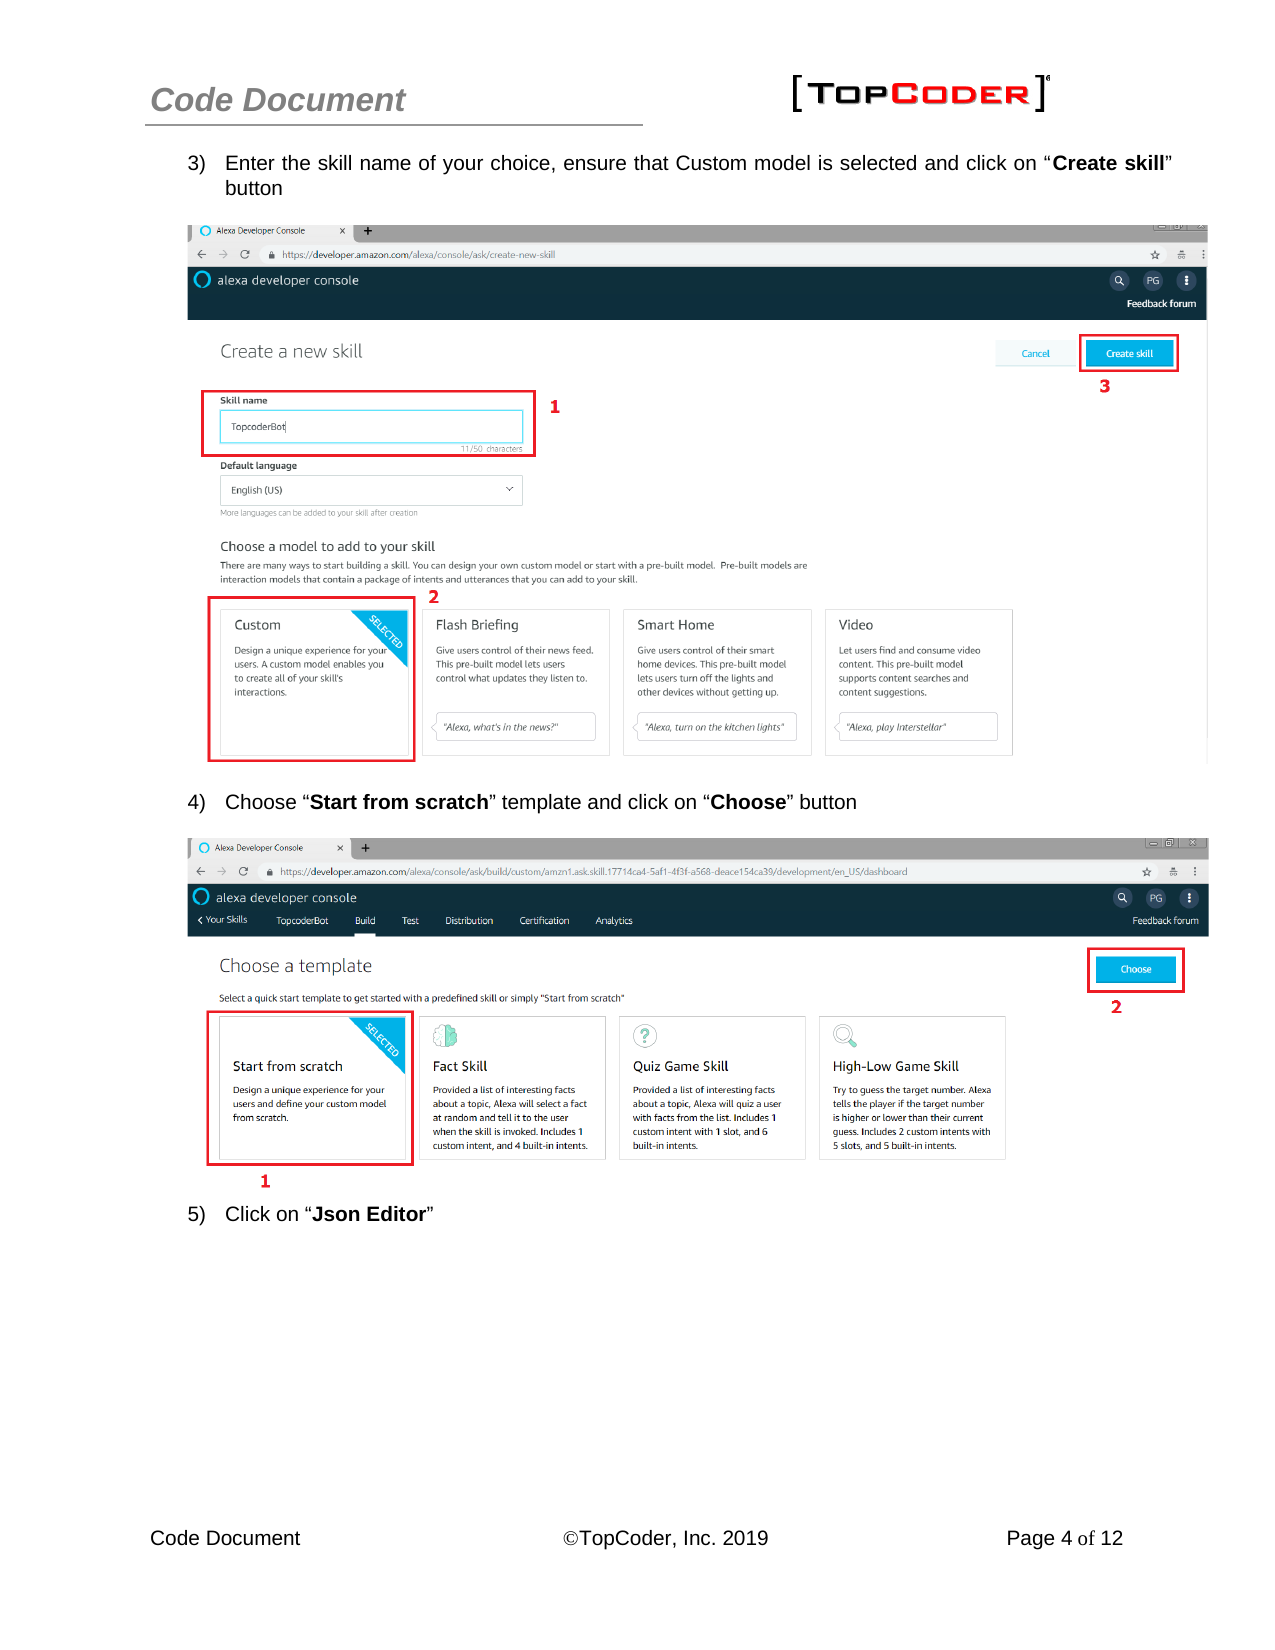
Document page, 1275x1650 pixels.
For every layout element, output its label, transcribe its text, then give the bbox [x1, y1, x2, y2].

picture [187, 225, 1208, 764]
picture [187, 838, 1209, 1202]
list Click on “Json Editor” [187, 1202, 1172, 1226]
list Enter the skill name of your choice, ensure that Custom model is selected and click on “Create skill” button [187, 150, 1172, 200]
picture [793, 75, 1050, 112]
list Choose “Start from scratch” template and click on “Choose” button [187, 789, 1172, 814]
